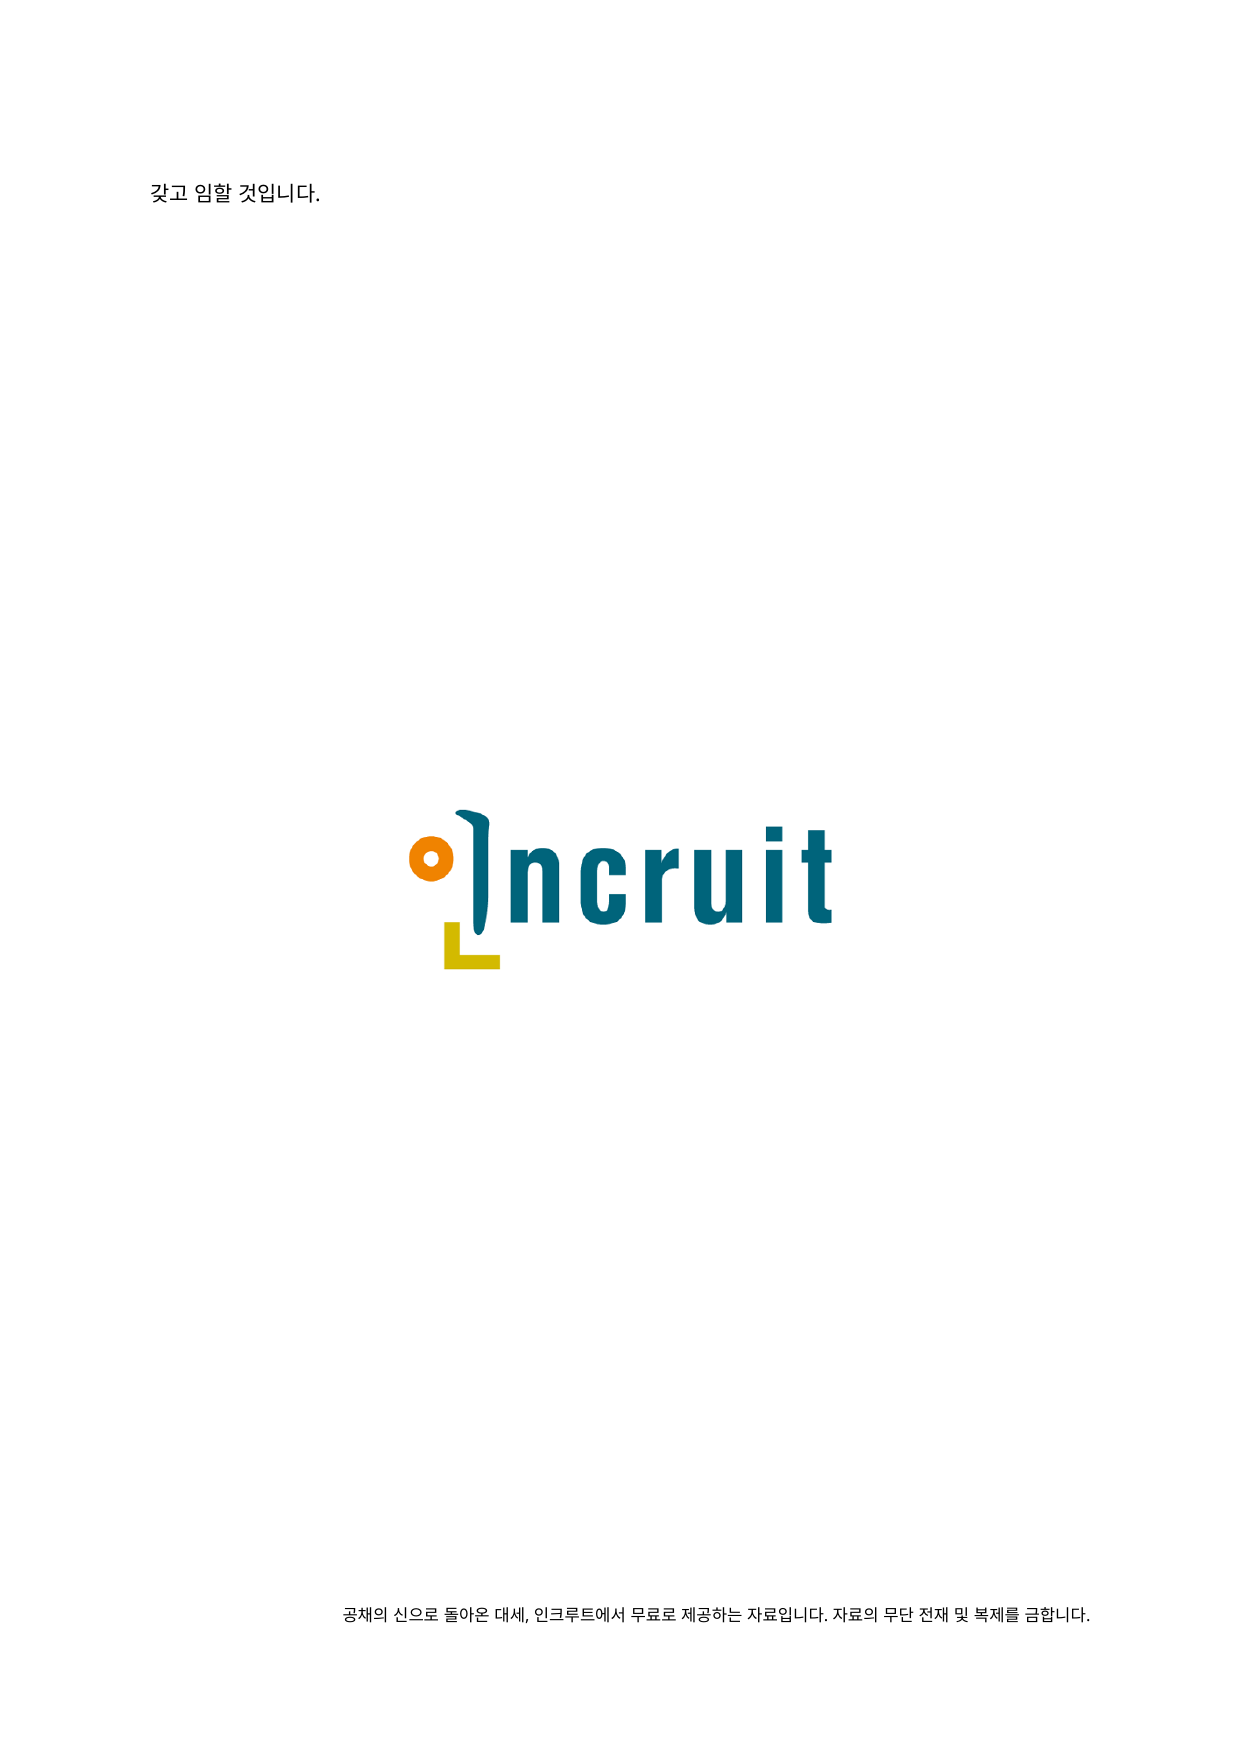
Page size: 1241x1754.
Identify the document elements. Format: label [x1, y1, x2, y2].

text [150, 177, 1090, 207]
picture [391, 801, 849, 978]
